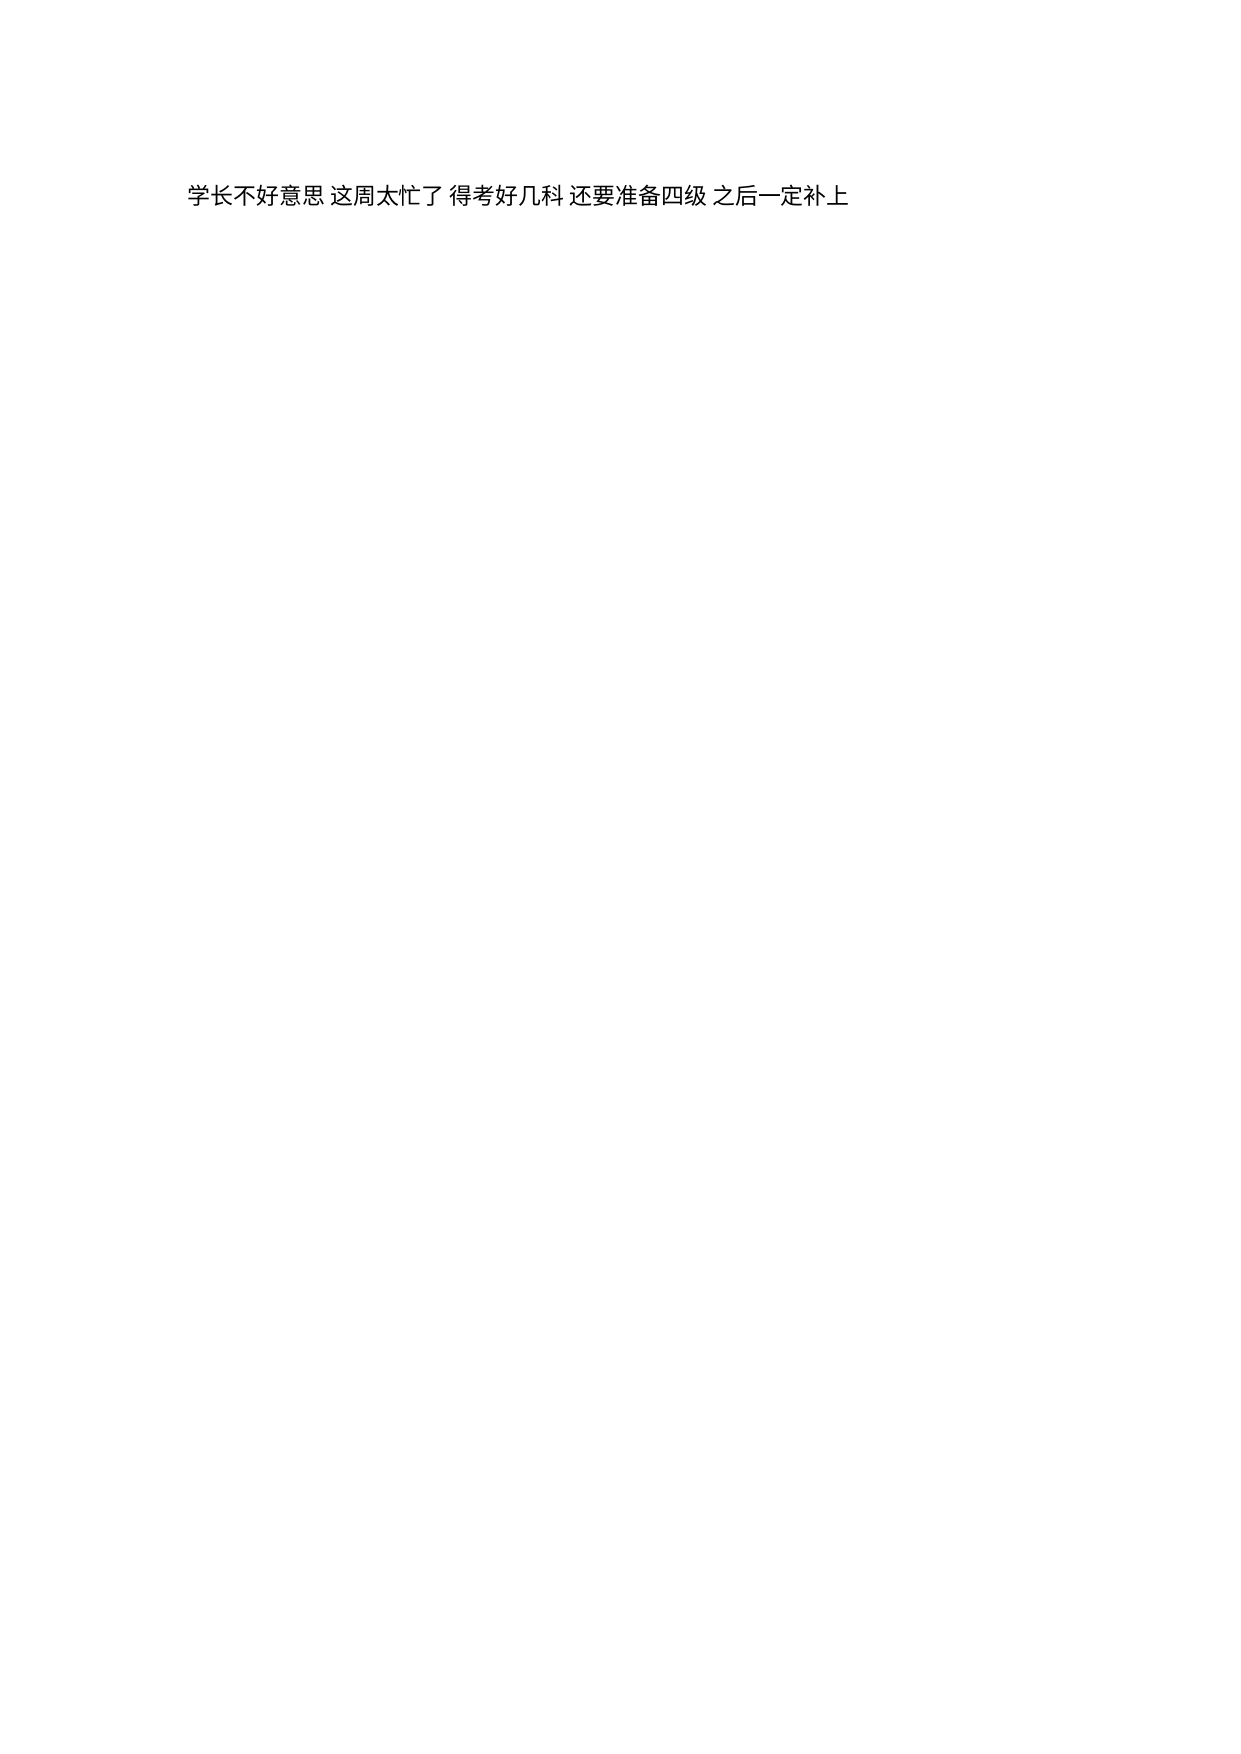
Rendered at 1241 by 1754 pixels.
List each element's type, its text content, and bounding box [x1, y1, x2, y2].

text 学长不好意思 这周太忙了 得考好几科 还要准备四级 之后一定补上 [187, 162, 1053, 227]
